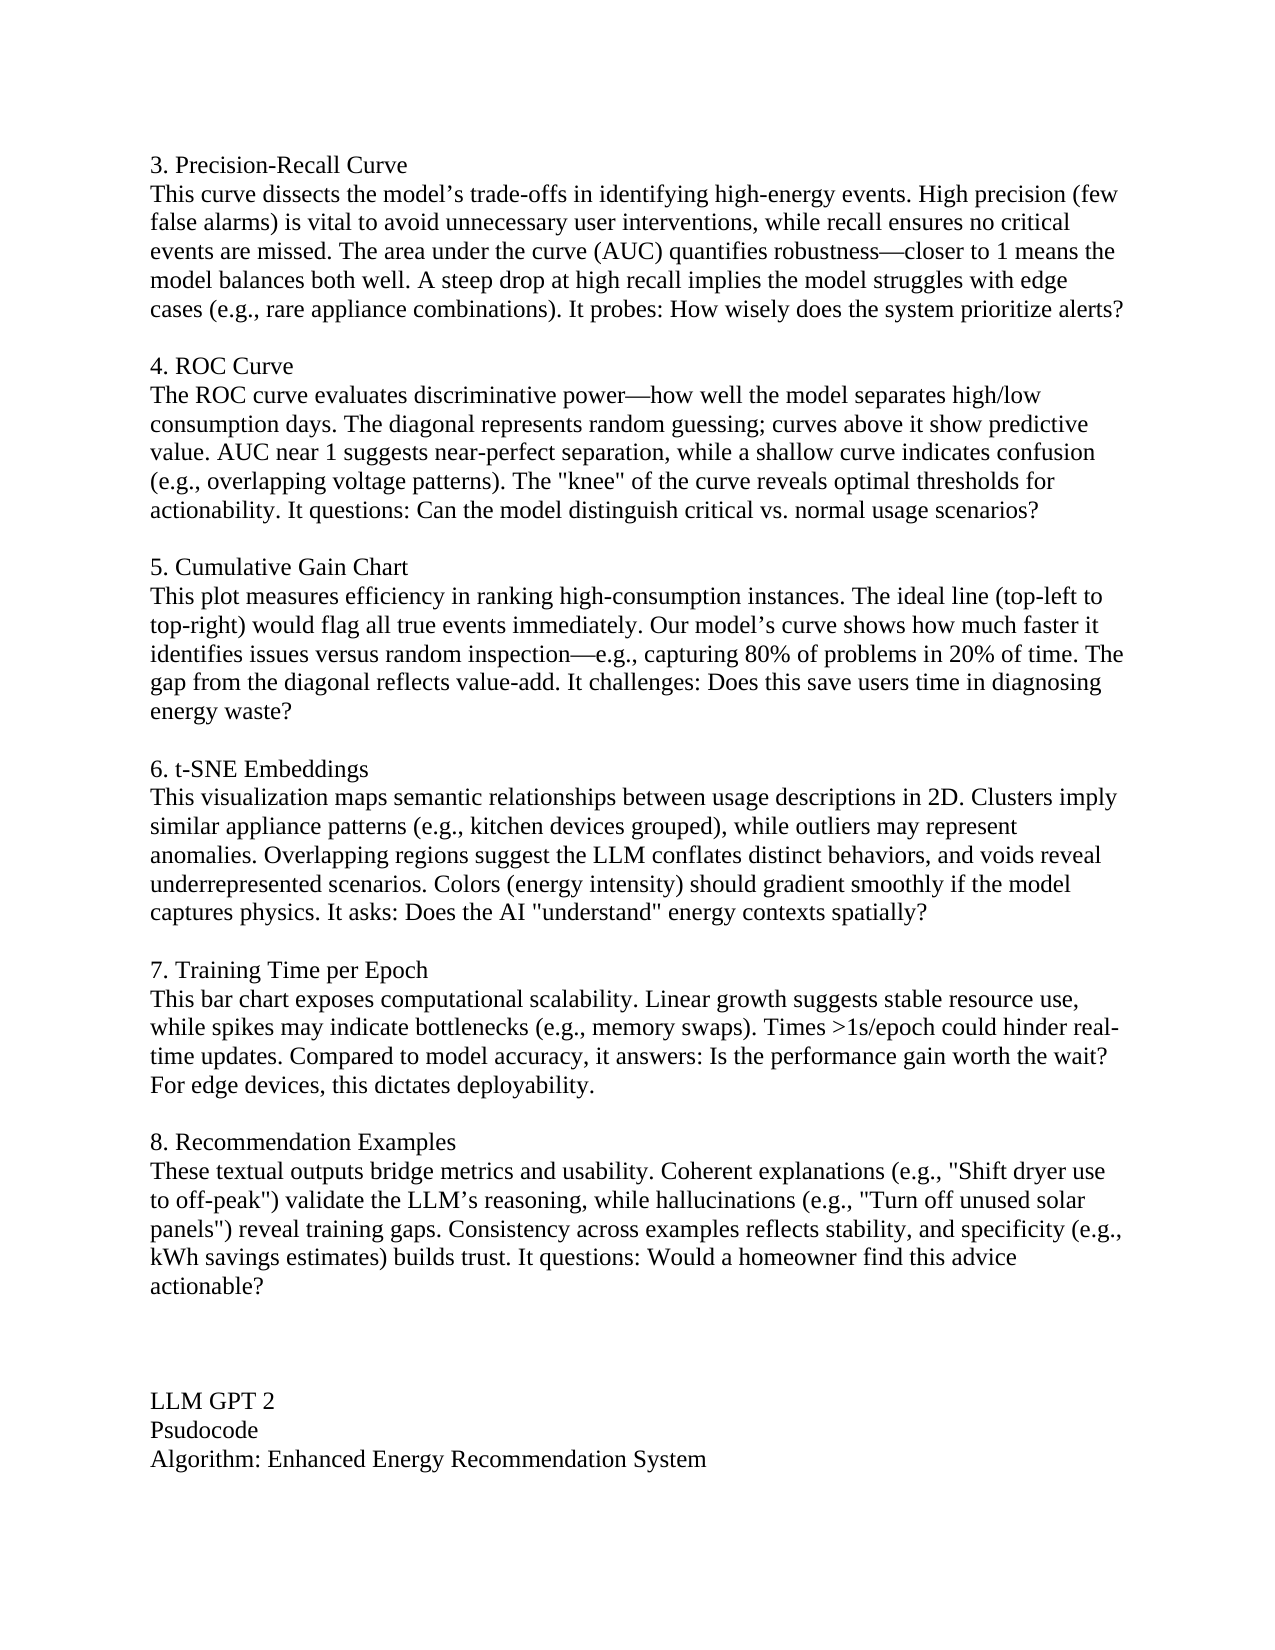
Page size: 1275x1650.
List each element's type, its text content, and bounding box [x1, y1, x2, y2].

text The ROC curve evaluates discriminative power—how well the model separates high/low consumption days. The diagonal represents random guessing; curves above it show predictive value. AUC near 1 suggests near-perfect separation, while a shallow curve indicates confusion (e.g., overlapping voltage patterns). The "knee" of the curve reveals optimal thresholds for actionability. It questions: Can the model distinguish critical vs. normal usage scenarios? [150, 380, 1125, 524]
text 3. Precision-Recall Curve [150, 150, 1125, 179]
text 7. Training Time per Epoch [150, 955, 1125, 984]
text This bar chart exposes computational scalability. Linear growth suggests stable resource use, while spikes may indicate bottlenecks (e.g., memory swaps). Times >1s/epoch could hinder real-time updates. Compared to model accuracy, it answers: Is the performance gain worth the wait? For edge devices, this dictates deployability. [150, 984, 1125, 1099]
text Algorithm: Enhanced Energy Recommendation System [150, 1444, 1125, 1472]
text This visualization maps semantic relationships between usage descriptions in 2D. Clusters imply similar appliance patterns (e.g., kitchen devices grouped), while outliers may represent anomalies. Overlapping regions suggest the LLM conflates distinct behaviors, and voids reveal underrepresented scenarios. Colors (energy intensity) should gradient smoothly if the model captures physics. It asks: Does the AI "understand" energy contexts spatially? [150, 782, 1125, 926]
text 8. Recommendation Examples [150, 1127, 1125, 1156]
text This plot measures efficiency in ranking high-consumption instances. The ideal line (top-left to top-right) would flag all true events immediately. Our model’s curve shows how much faster it identifies issues versus random inspection—e.g., capturing 80% of problems in 20% of time. The gap from the diagonal reflects value-add. It challenges: Does this save users time in diagnosing energy waste? [150, 581, 1125, 725]
text 5. Cumulative Gain Chart [150, 552, 1125, 581]
text Psudocode [150, 1415, 1125, 1444]
text These textual outputs bridge metrics and usability. Coherent explanations (e.g., "Shift dryer use to off-peak") validate the LLM’s reasoning, while hallucinations (e.g., "Turn off unused solar panels") reveal training gaps. Consistency across examples reflects stability, and specificity (e.g., kWh savings estimates) builds trust. It questions: Would a homeowner find this advice actionable? LLM GPT 2 [150, 1156, 1125, 1415]
text This curve dissects the model’s trade-offs in identifying high-energy events. High precision (few false alarms) is vital to avoid unnecessary user interventions, while recall ensures no critical events are missed. The area under the curve (AUC) quantifies robustness—closer to 1 means the model balances both well. A steep drop at high recall implies the model struggles with edge cases (e.g., rare appliance combinations). It probes: How wisely does the system prioritize alerts? [150, 179, 1125, 322]
text 6. t-SNE Embeddings [150, 754, 1125, 782]
text 4. ROC Curve [150, 351, 1125, 380]
